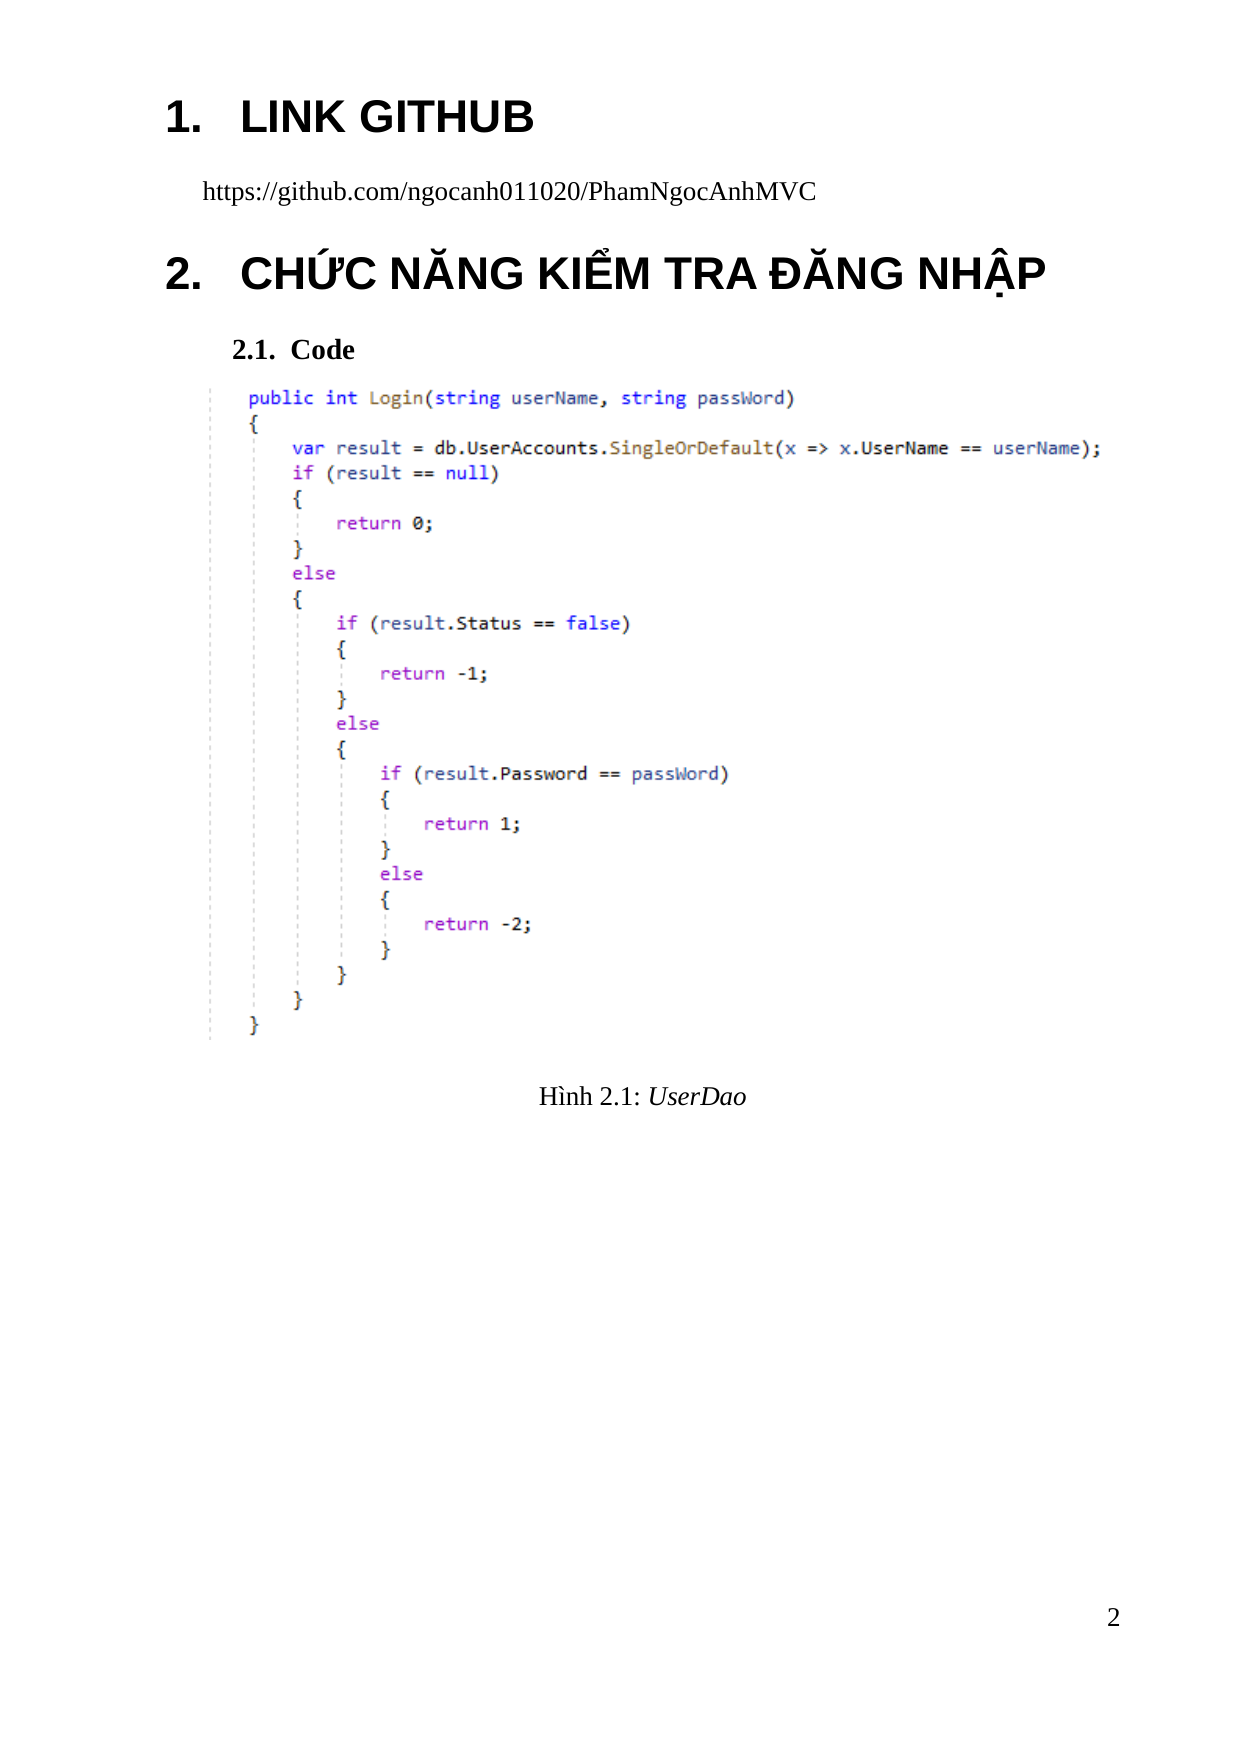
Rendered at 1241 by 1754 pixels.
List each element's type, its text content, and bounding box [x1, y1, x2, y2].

subtitle UserDao [165, 1080, 1120, 1111]
subtitle Link github [165, 90, 1120, 142]
picture [208, 384, 1115, 1040]
text https://github.com/ngocanh011020/PhamNgocAnhMVC [165, 175, 1120, 206]
subtitle Code [194, 332, 1120, 366]
subtitle chức năng Kiểm tra đăng nhậP [165, 247, 1120, 299]
